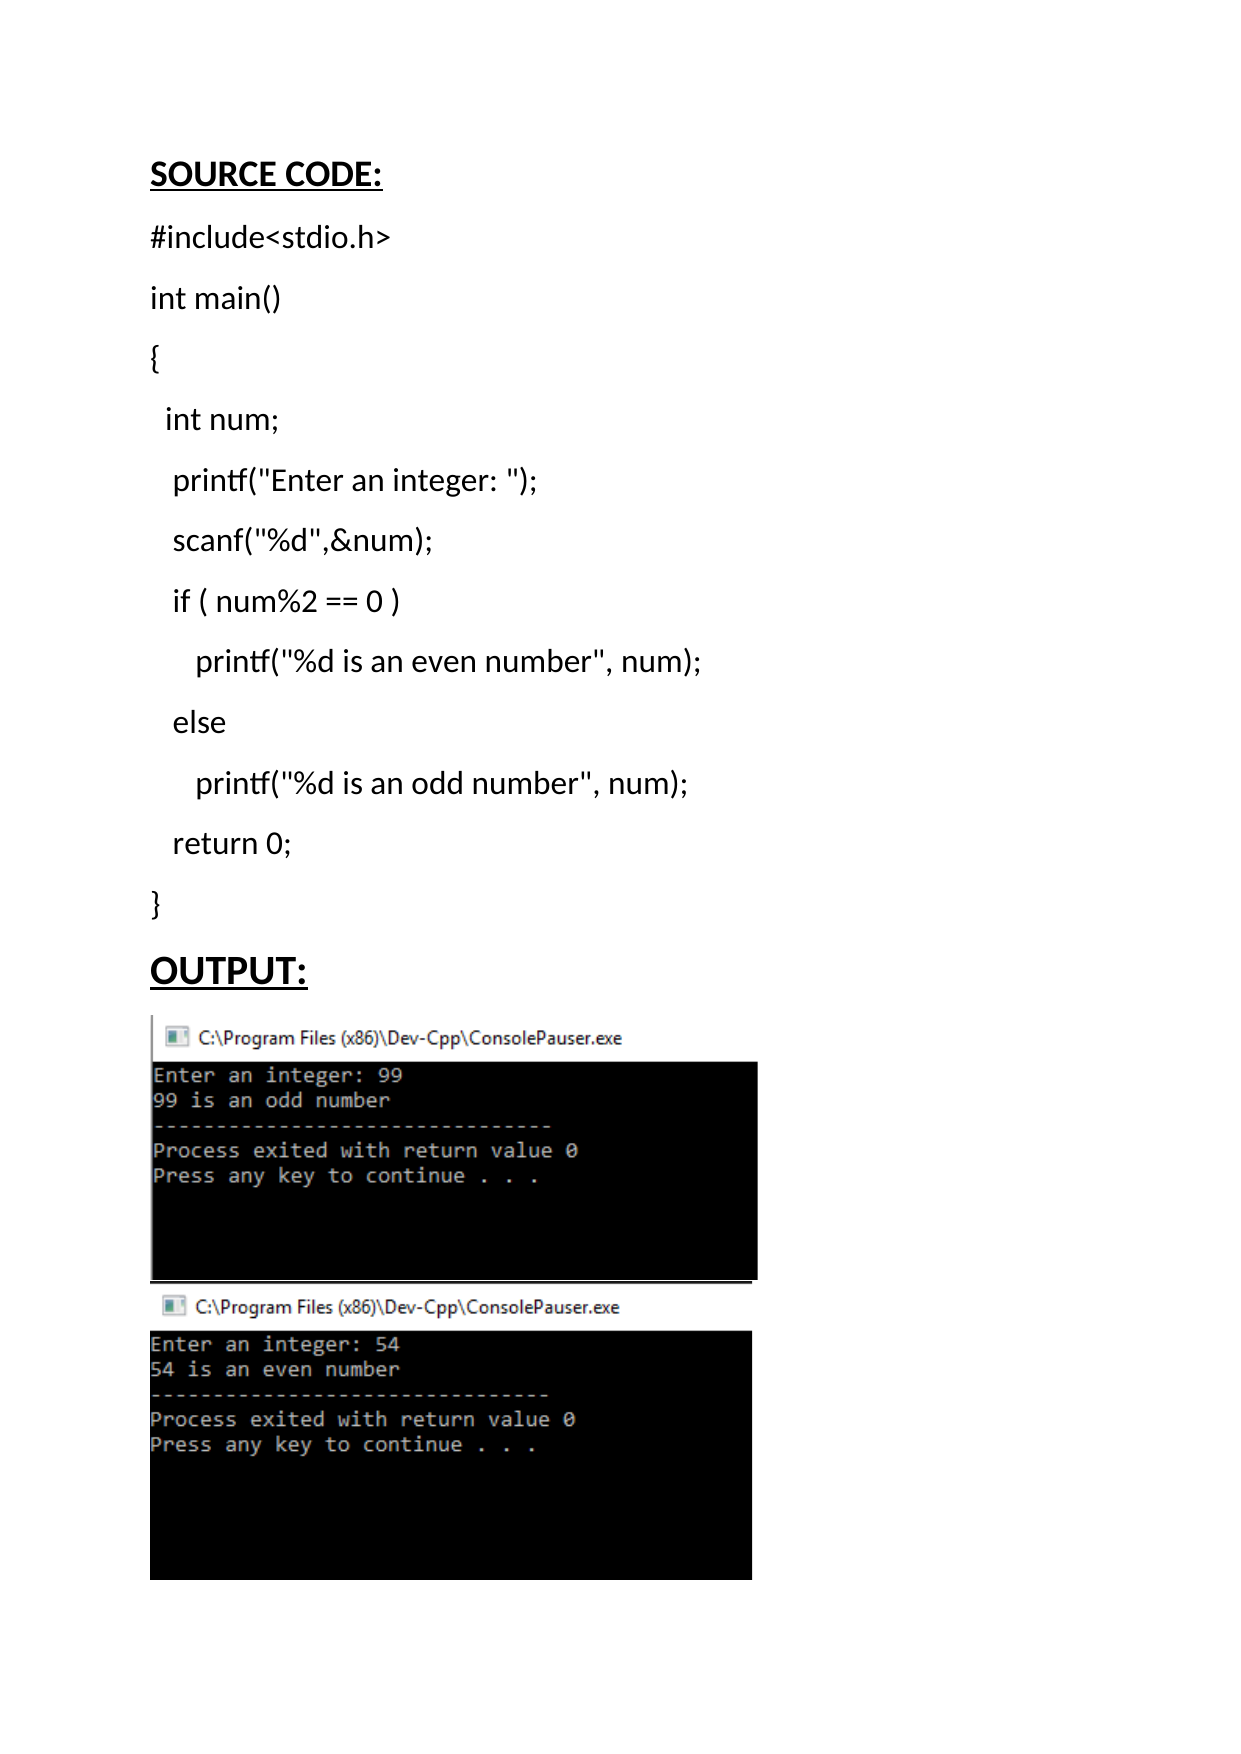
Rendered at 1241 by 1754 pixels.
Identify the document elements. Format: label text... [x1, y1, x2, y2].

text return 0; [150, 822, 1090, 863]
text printf("%d is an odd number", num); [150, 762, 1090, 802]
text OUTPUT: [150, 944, 1090, 994]
text } [150, 883, 1090, 924]
text printf("Enter an integer: "); [150, 459, 1090, 499]
text if ( num%2 == 0 ) [150, 580, 1090, 621]
text scanf("%d",&num); [150, 519, 1090, 560]
text else [150, 701, 1090, 742]
picture [150, 1281, 753, 1580]
picture [150, 1015, 758, 1280]
text printf("%d is an even number", num); [150, 641, 1090, 681]
text SOURCE CODE: [150, 150, 1090, 196]
text { [150, 337, 1090, 378]
text int main() [150, 277, 1090, 317]
text int num; [150, 398, 1090, 439]
text #include<stdio.h> [150, 216, 1090, 257]
